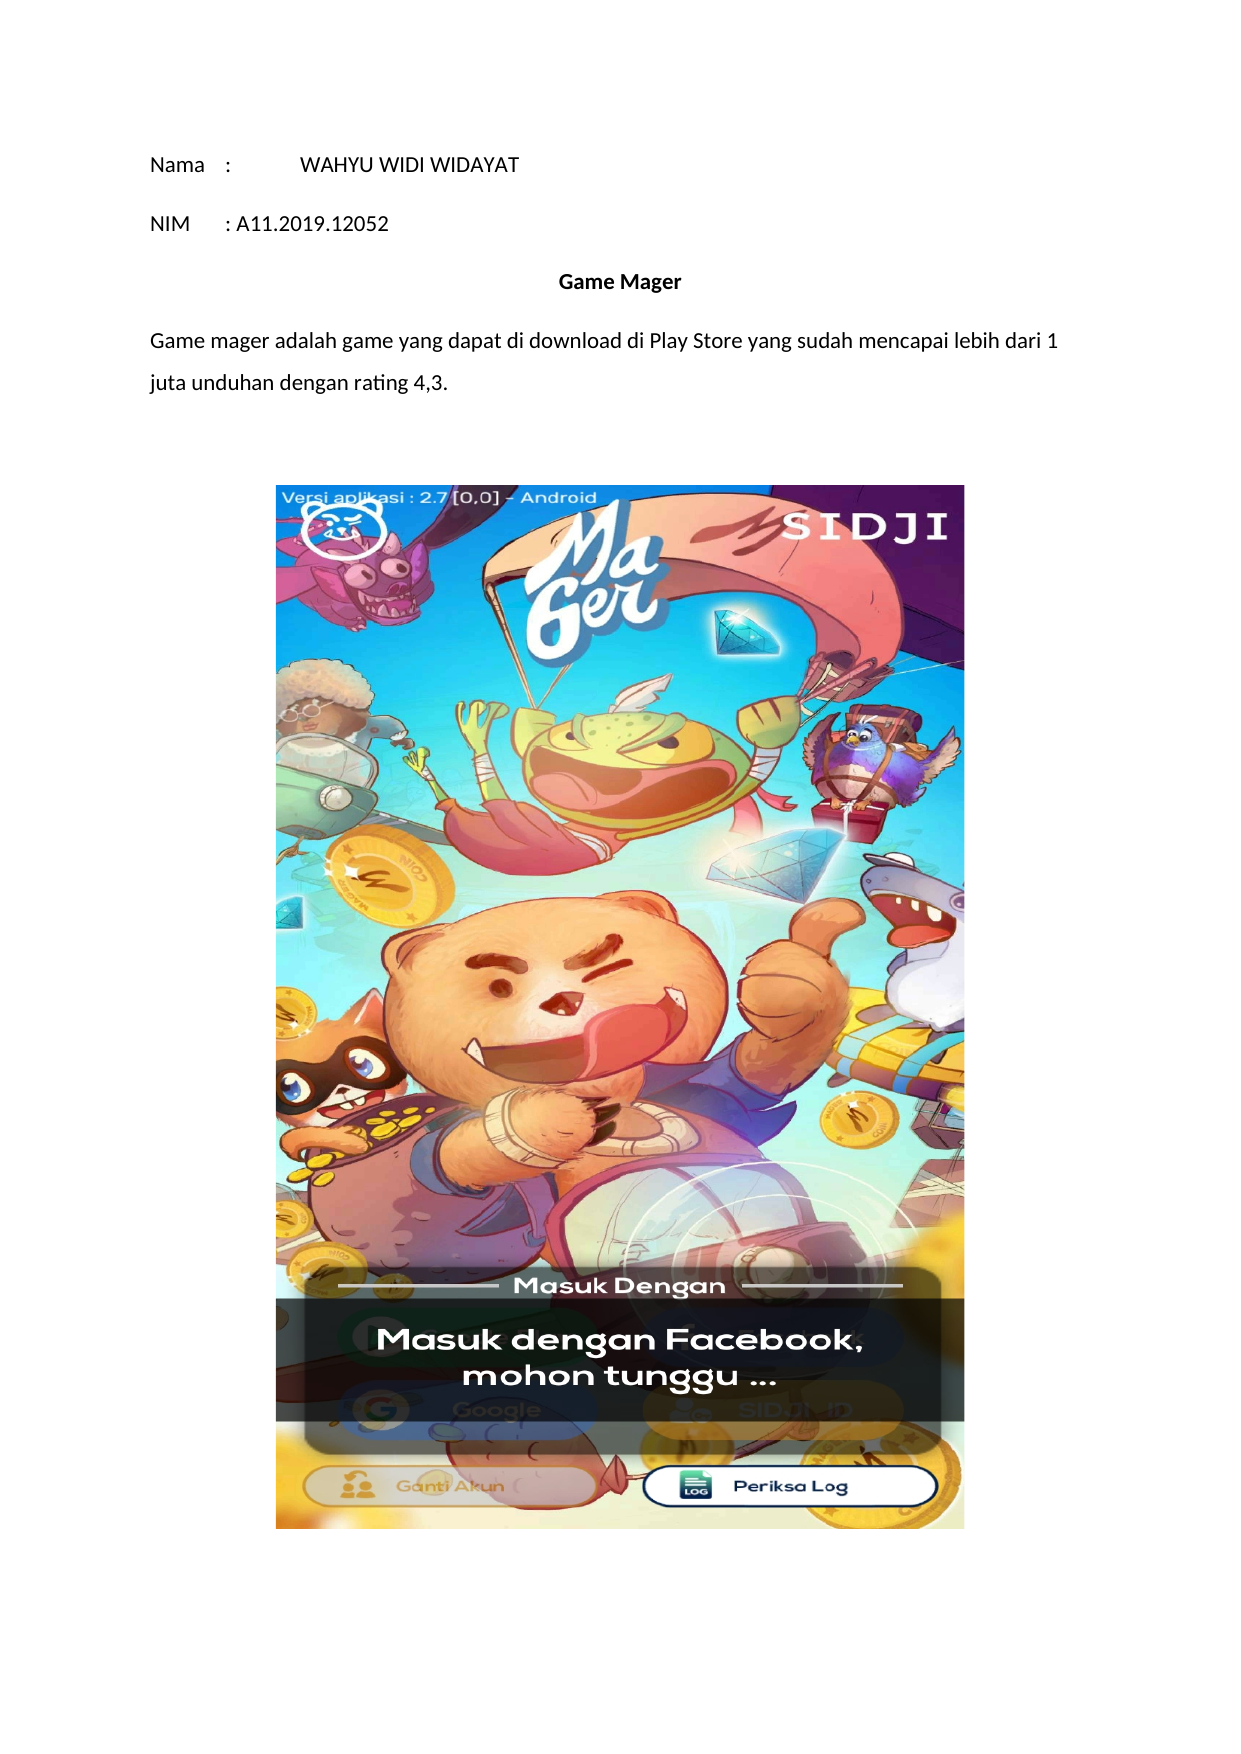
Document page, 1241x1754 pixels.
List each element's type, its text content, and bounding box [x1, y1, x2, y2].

picture [275, 485, 965, 1529]
text NIM : A11.2019.12052 [150, 209, 1090, 237]
text Game Mager [150, 267, 1090, 295]
text Game mager adalah game yang dapat di download di Play Store yang sudah mencapai lebih dari 1 juta unduhan dengan rating 4,3. [150, 326, 1090, 396]
text Nama : WAHYU WIDI WIDAYAT [150, 150, 1090, 178]
